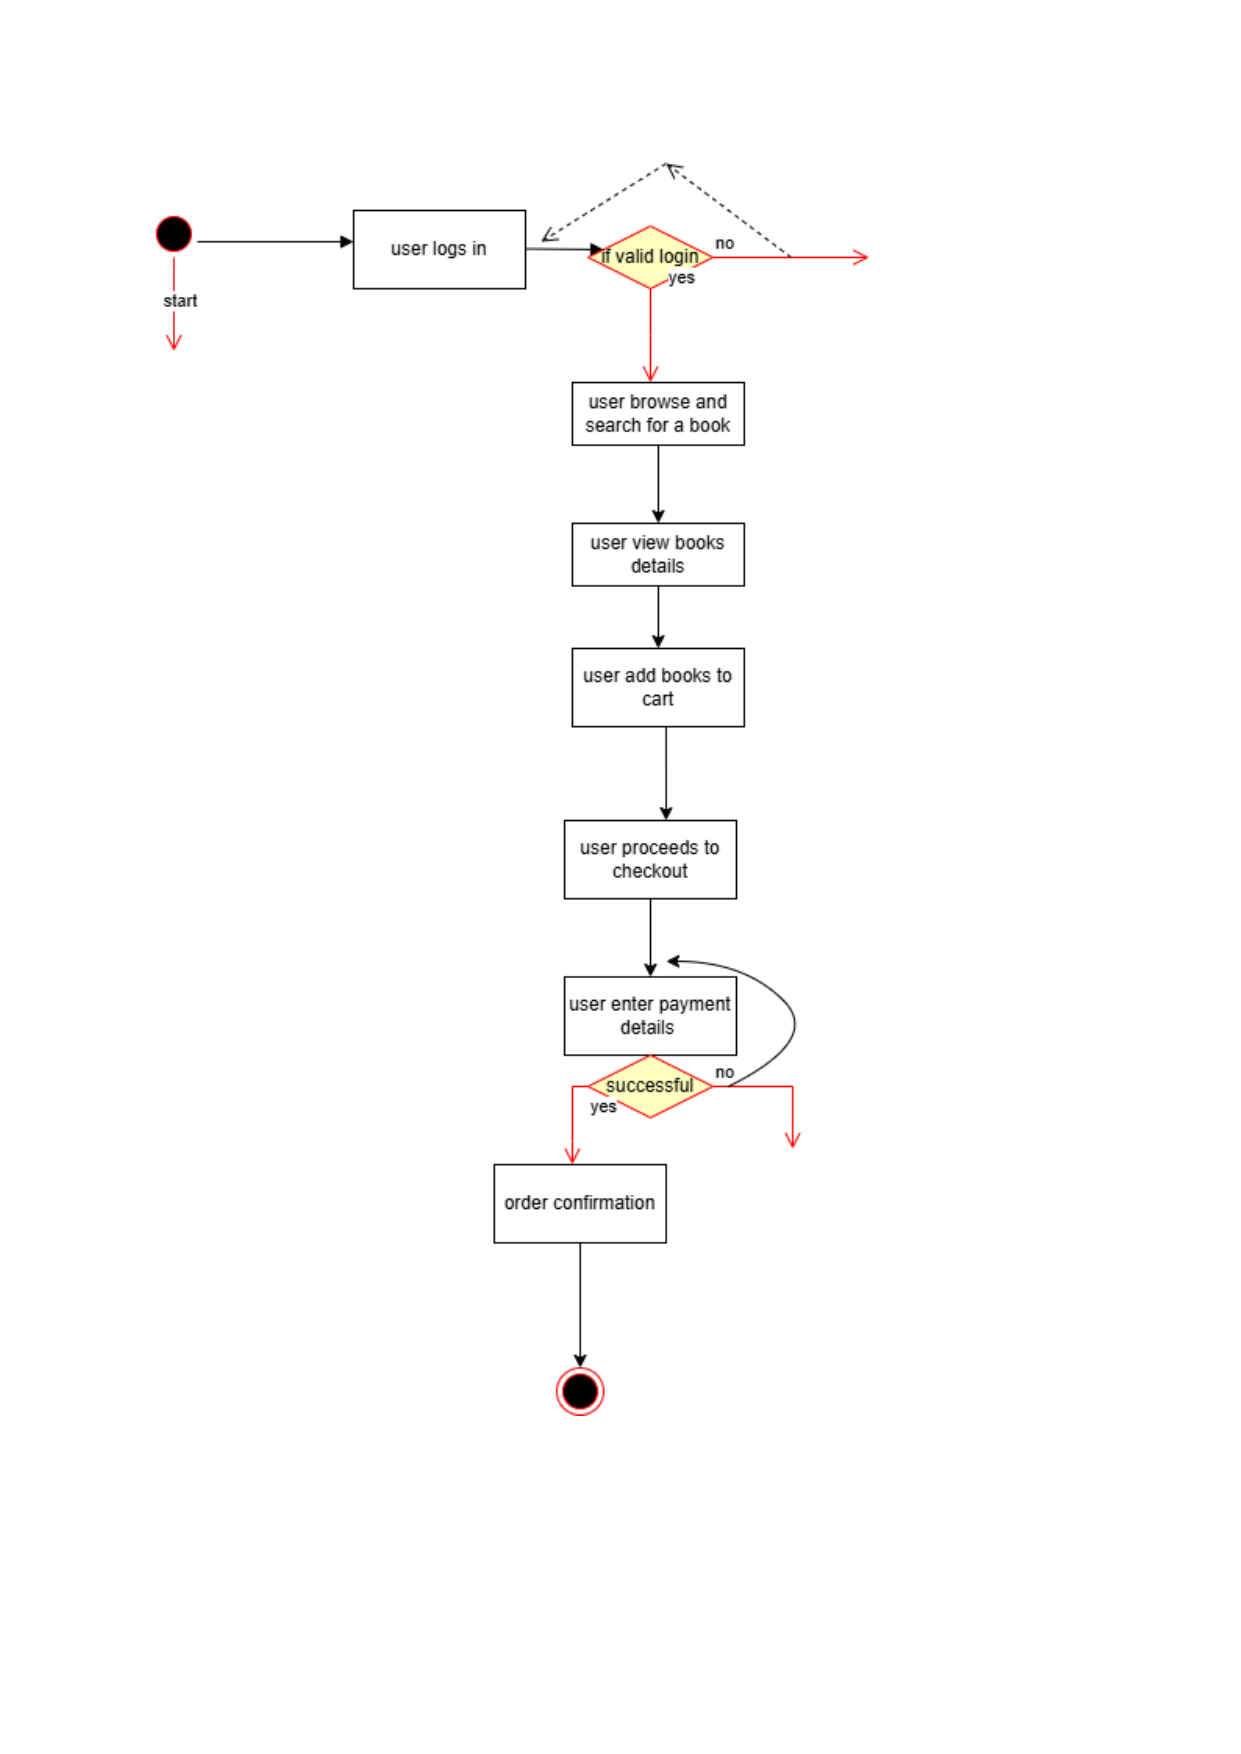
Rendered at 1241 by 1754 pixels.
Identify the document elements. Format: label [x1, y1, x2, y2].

picture [150, 150, 886, 1416]
